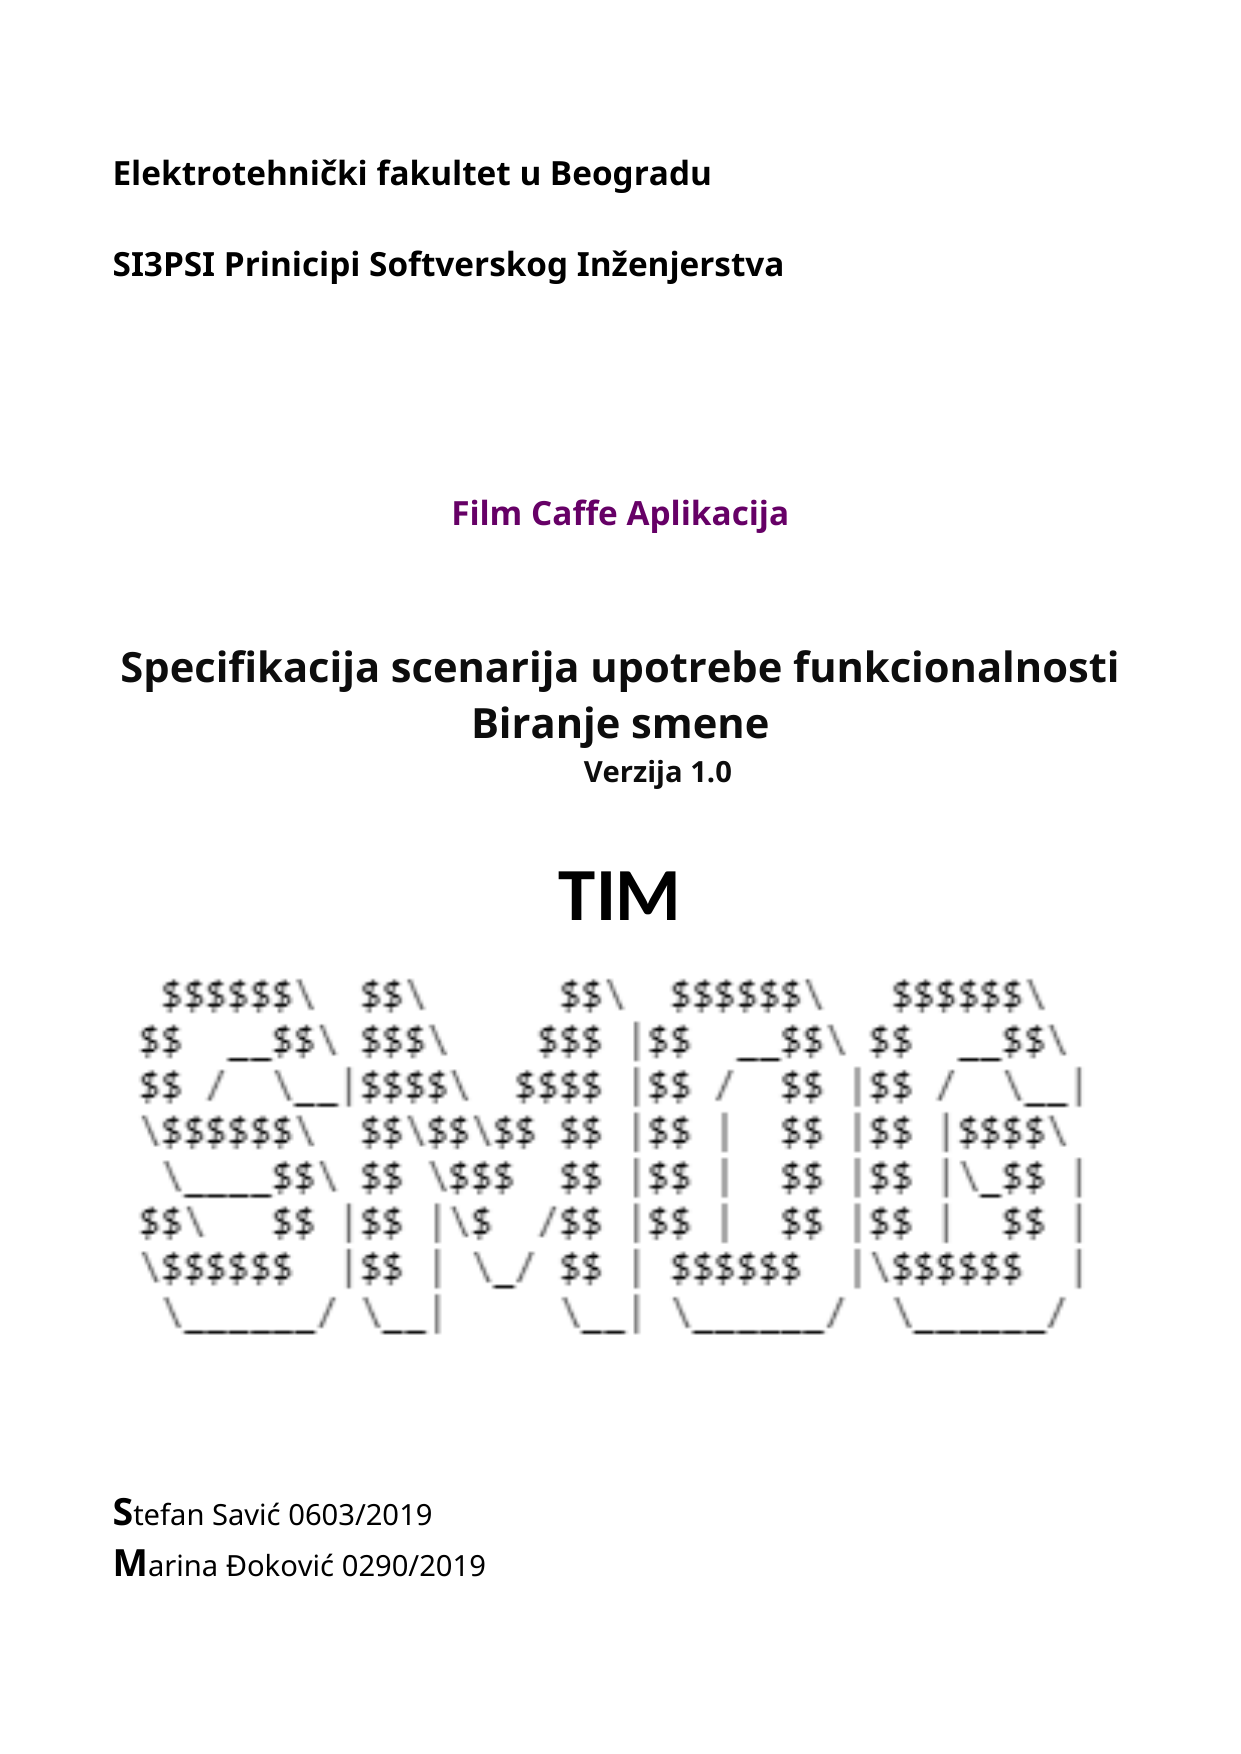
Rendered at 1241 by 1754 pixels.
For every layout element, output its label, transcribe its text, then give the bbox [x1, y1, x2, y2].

text Verzija 1.0 [112, 751, 1128, 791]
text Elektrotehnički fakultet u Beogradu SI3PSI Prinicipi Softverskog Inženjerstva [112, 150, 1128, 286]
text Biranje smene [112, 694, 1128, 751]
text Stefan Savić 0603/2019 [112, 1485, 1128, 1536]
text Marina Đoković 0290/2019 [112, 1536, 1128, 1587]
text Specifikacija scenarija upotrebe funkcionalnosti [112, 637, 1128, 694]
picture [131, 938, 1109, 1359]
text Film Caffe Aplikacija [112, 490, 1128, 535]
